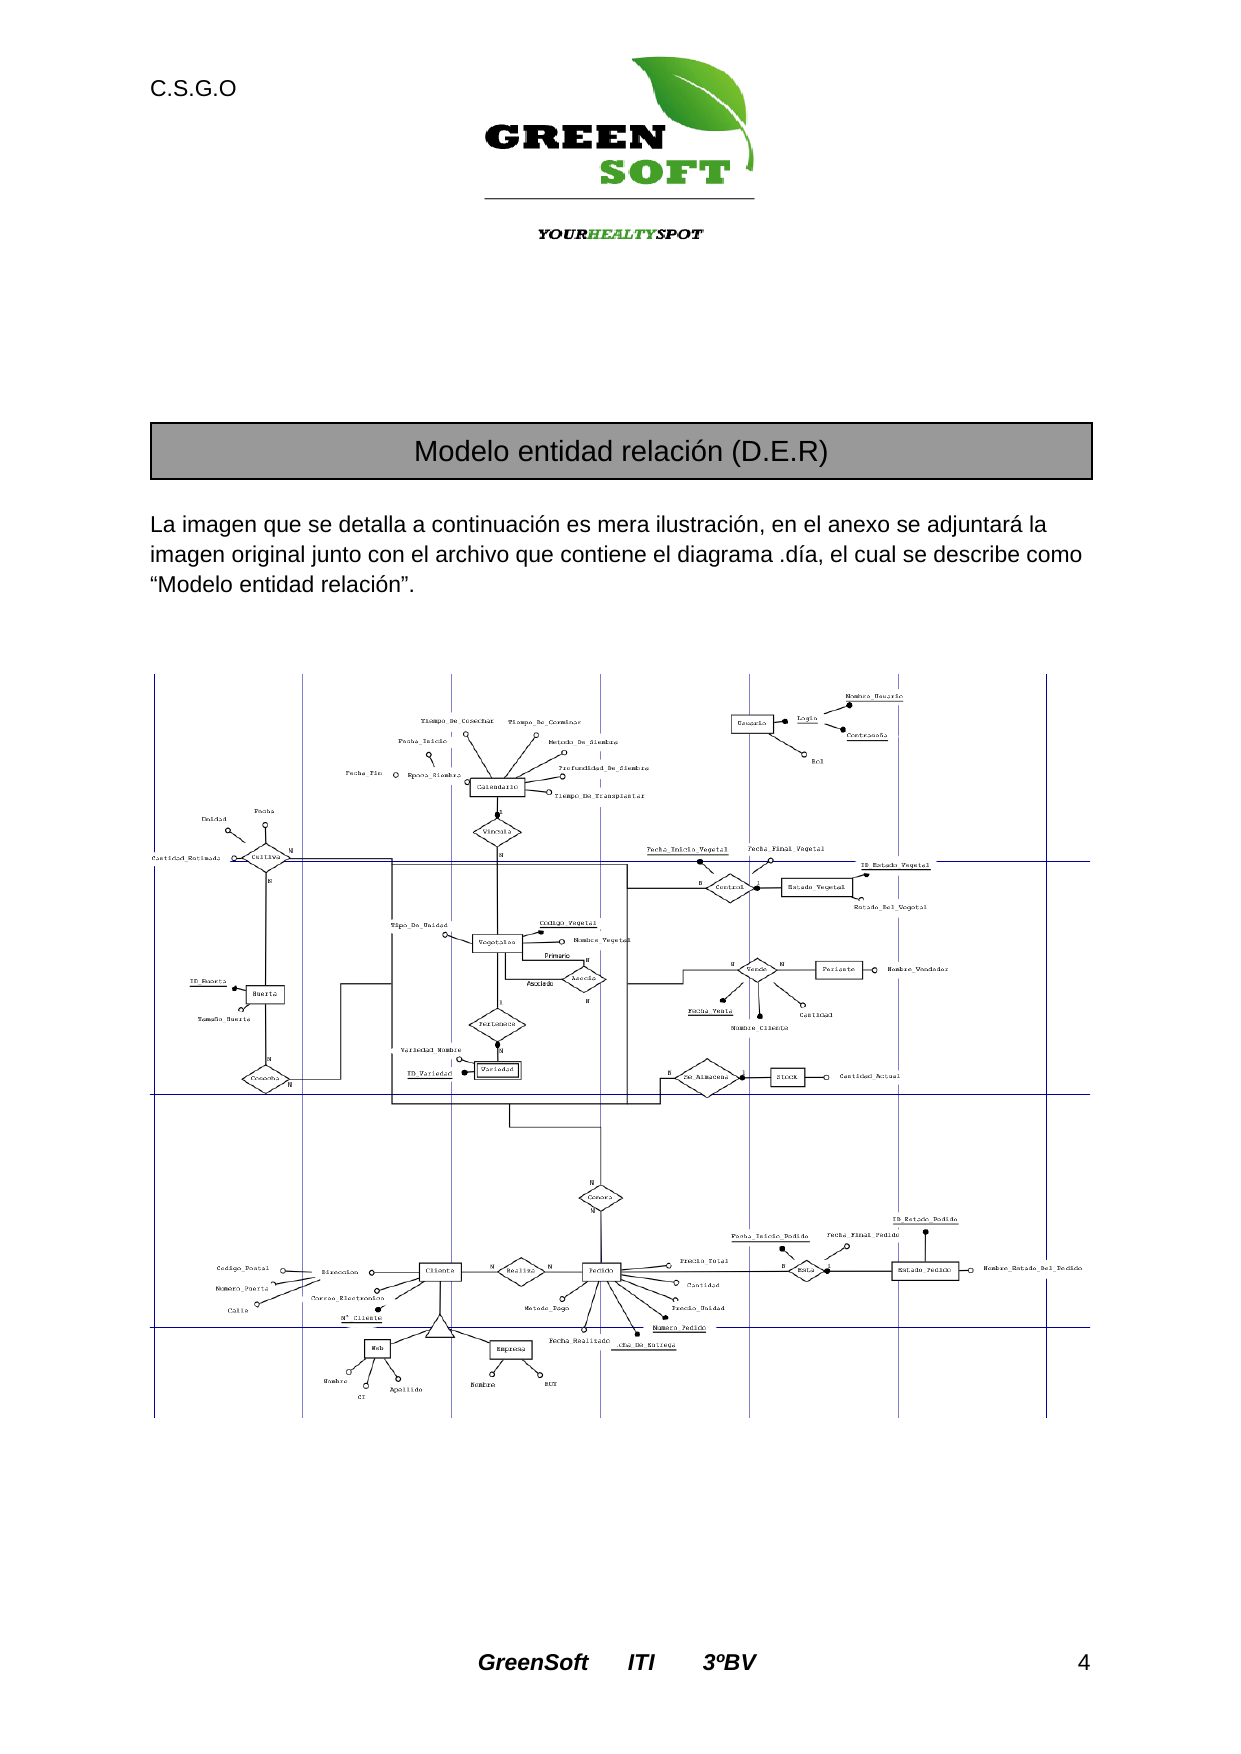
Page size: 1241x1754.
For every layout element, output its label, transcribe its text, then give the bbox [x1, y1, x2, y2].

text La imagen que se detalla a continuación es mera ilustración, en el anexo se adjuntará la imagen original junto con el archivo que contiene el diagrama .día, el cual se describe como “Modelo entidad relación”. [150, 511, 1090, 597]
table_header Modelo entidad relación (D.E.R) [152, 424, 1091, 478]
picture [149, 672, 1091, 1418]
picture [463, 37, 777, 273]
